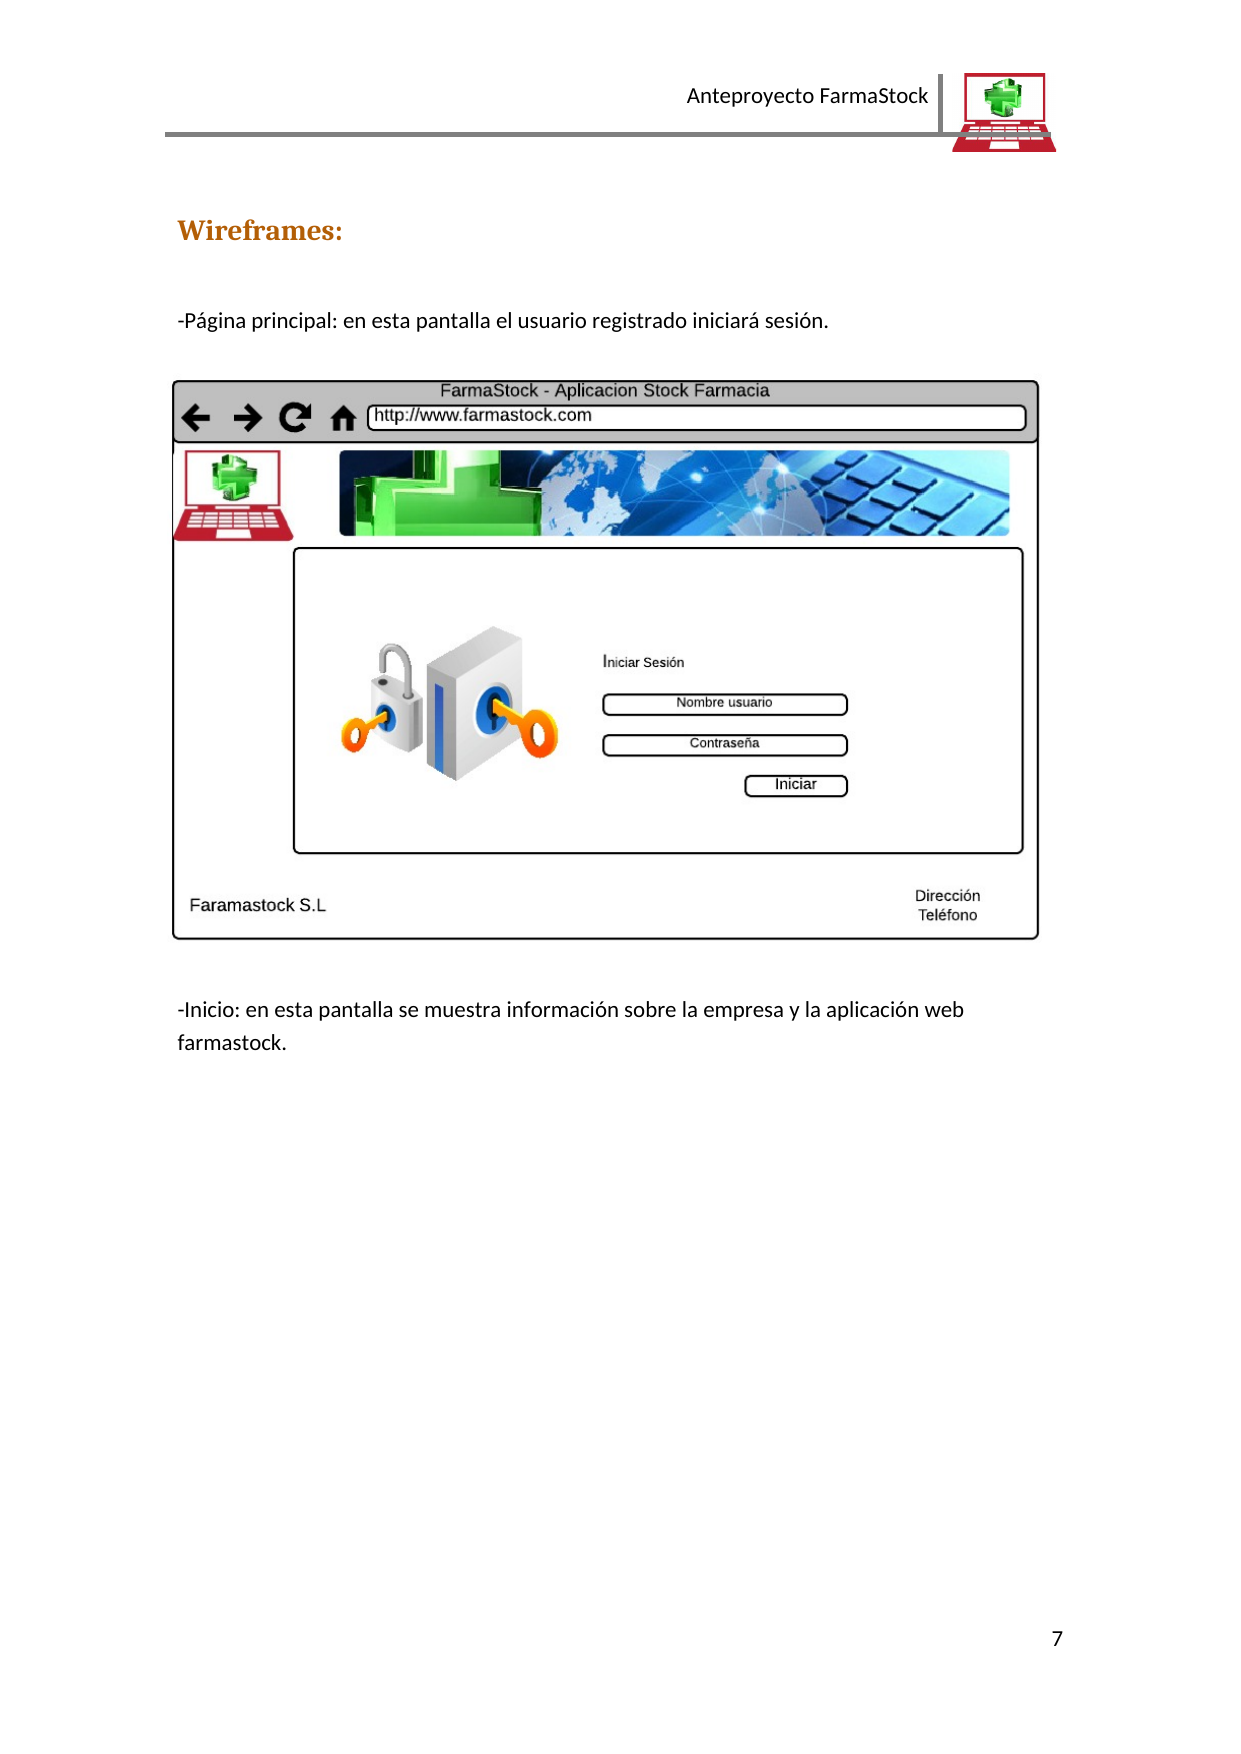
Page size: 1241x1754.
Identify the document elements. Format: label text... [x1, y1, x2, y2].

picture [952, 73, 1057, 152]
picture [167, 372, 1052, 961]
text -Página principal: en esta pantalla el usuario registrado iniciará sesión. [177, 306, 1063, 334]
text -Inicio: en esta pantalla se muestra información sobre la empresa y la aplicación web farmastock. [177, 995, 1063, 1056]
subtitle Wireframes: [177, 214, 1063, 248]
